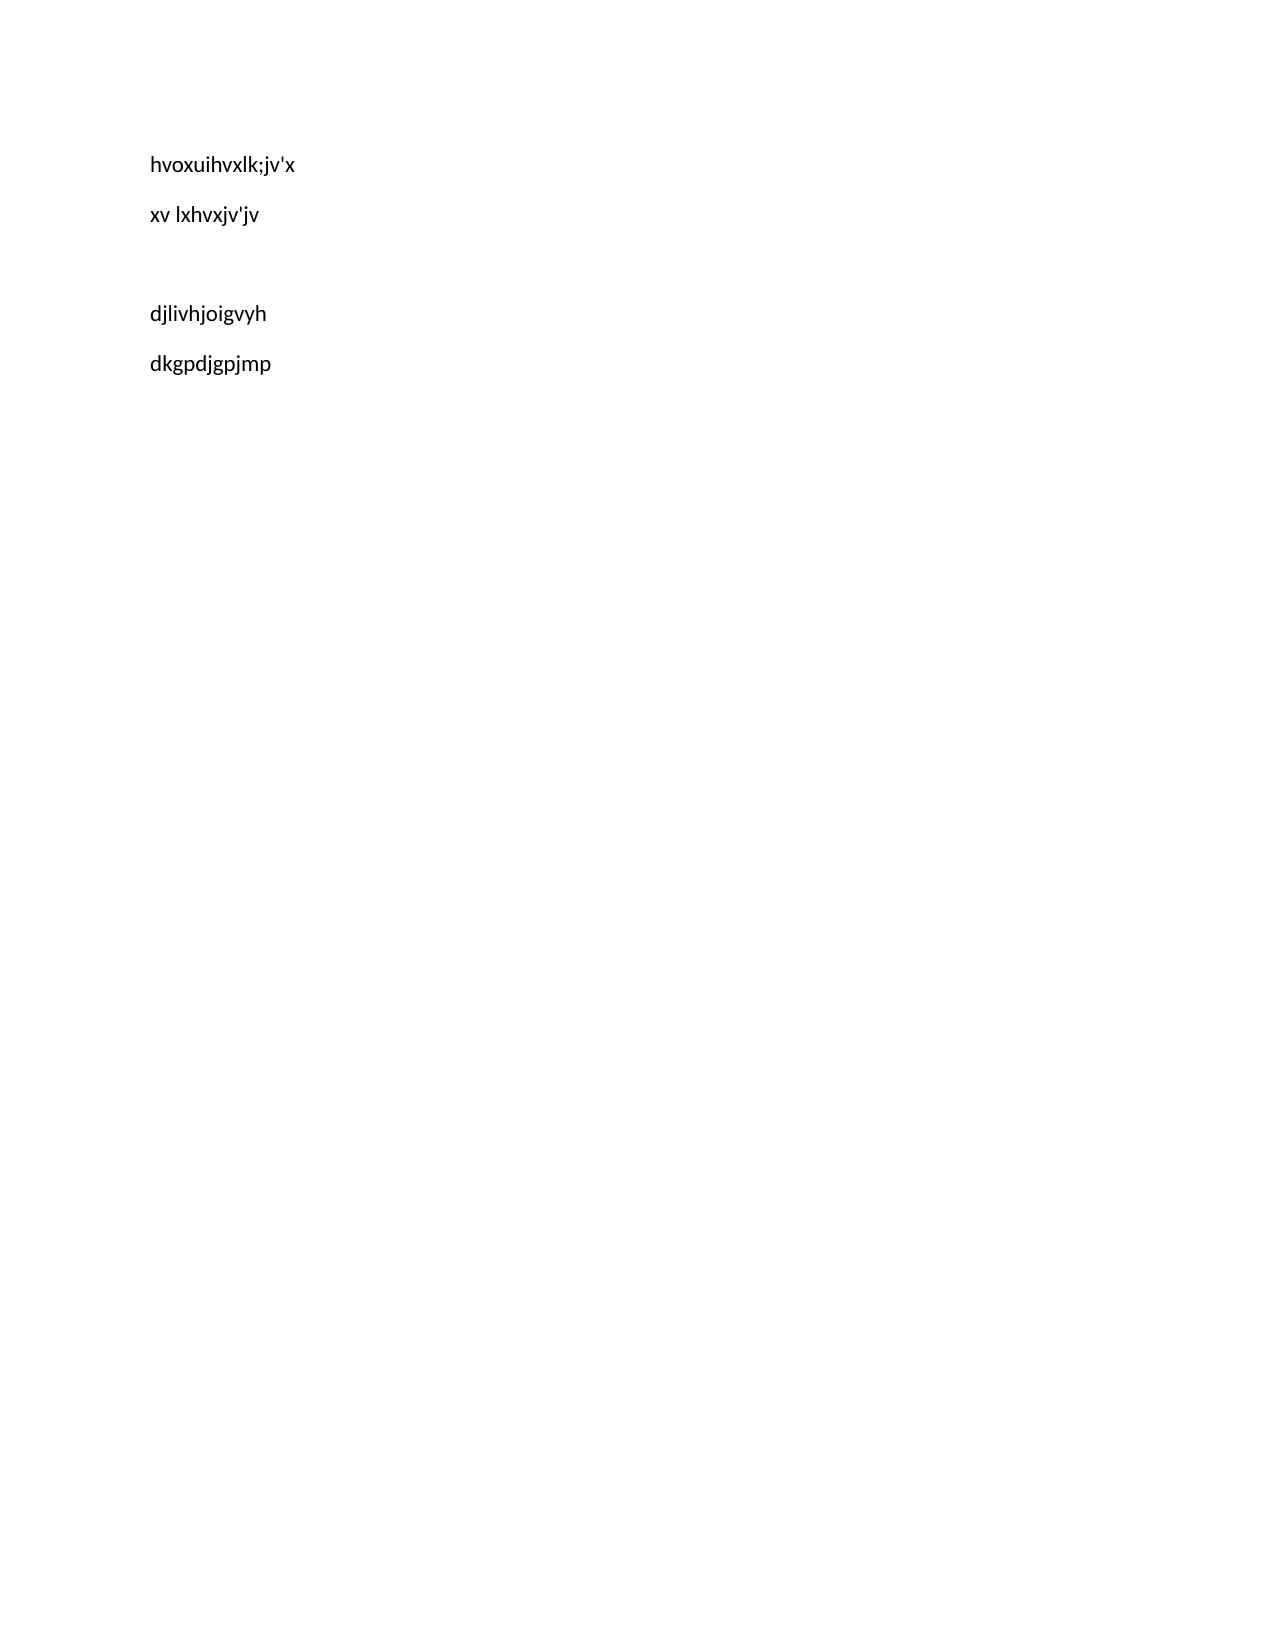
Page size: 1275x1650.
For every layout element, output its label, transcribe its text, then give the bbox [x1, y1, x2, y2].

text xv lxhvxjv'jv [150, 199, 1125, 228]
text dkgpdjgpjmp [150, 348, 1125, 377]
text djlivhjoigvyh [150, 299, 1125, 327]
text hvoxuihvxlk;jv'x [150, 150, 1125, 179]
